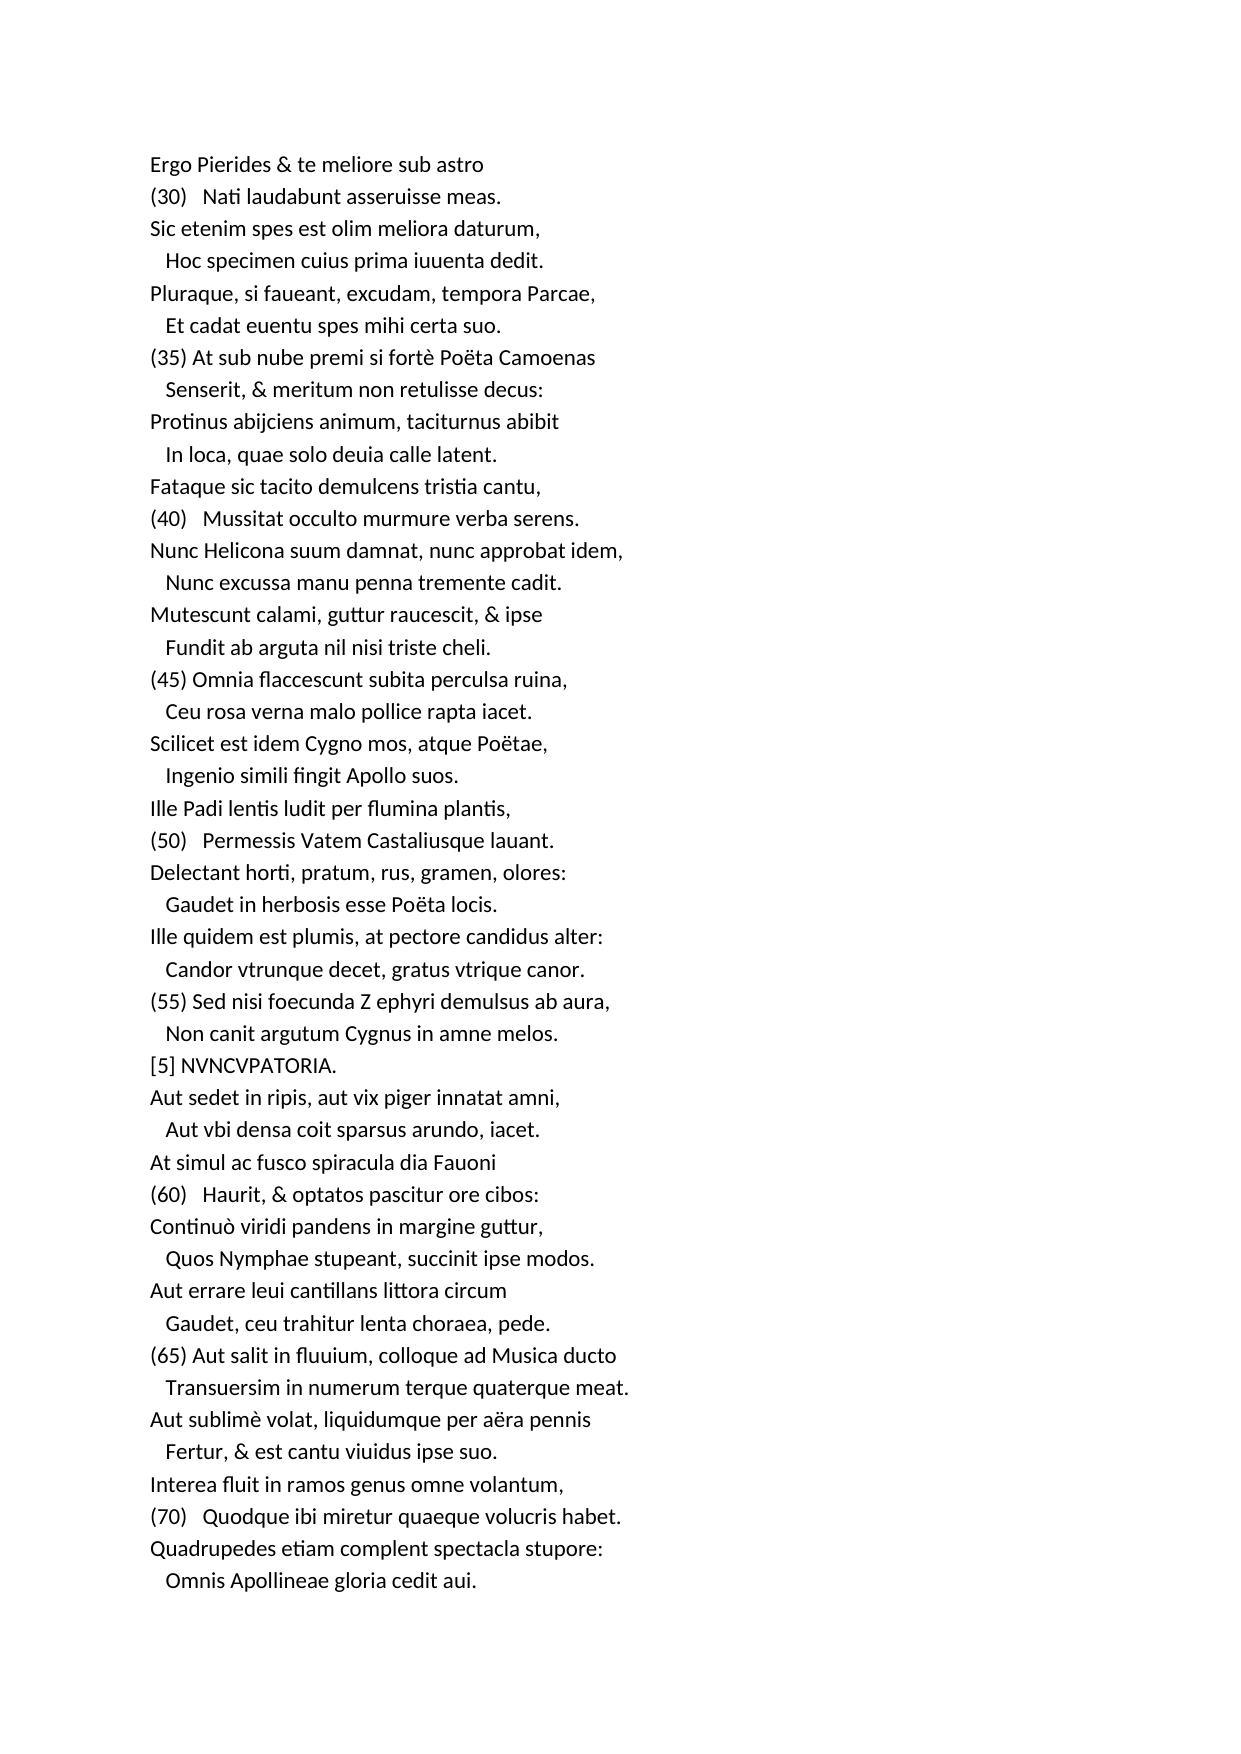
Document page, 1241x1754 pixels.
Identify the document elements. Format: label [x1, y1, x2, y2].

text [150, 150, 1090, 1594]
